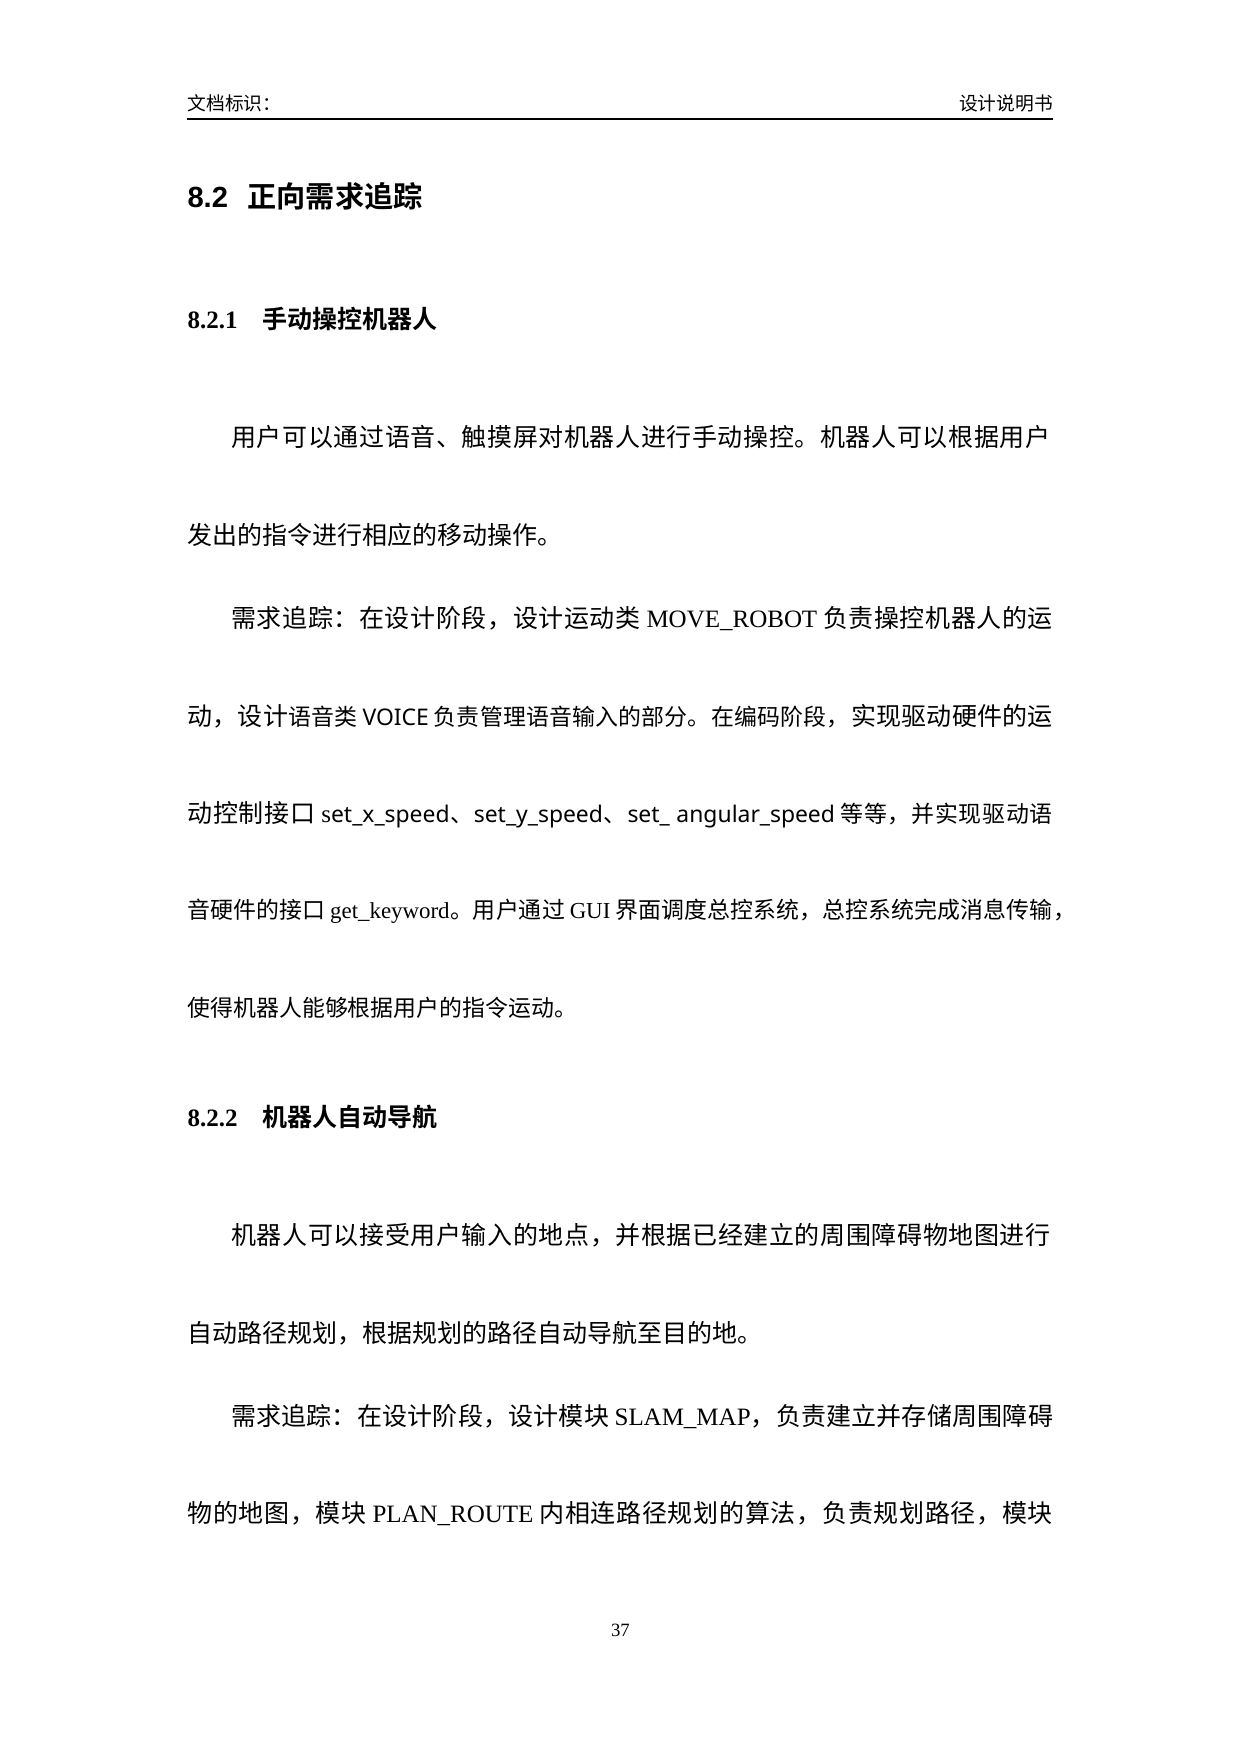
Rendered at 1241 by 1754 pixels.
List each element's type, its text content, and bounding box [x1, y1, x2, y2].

subtitle 手动操控机器人 [187, 285, 1053, 350]
subtitle 正向需求追踪 [187, 162, 1053, 227]
text 用户可以通过语音、触摸屏对机器人进行手动操控。机器人可以根据用户发出的指令进行相应的移动操作。 [187, 403, 1053, 566]
text 需求追踪：在设计阶段，设计运动类MOVE_ROBOT负责操控机器人的运动，设计语音类VOICE负责管理语音输入的部分。在编码阶段，实现驱动硬件的运动控制接口set_x_speed、set_y_speed、set_ angular_speed等等，并实现驱动语音硬件的接口get_keyword。用户通过GUI界面调度总控系统，总控系统完成消息传输，使得机器人能够根据用户的指令运动。 [187, 584, 1053, 1039]
text 机器人可以接受用户输入的地点，并根据已经建立的周围障碍物地图进行自动路径规划，根据规划的路径自动导航至目的地。 [187, 1201, 1053, 1364]
subtitle 机器人自动导航 [187, 1083, 1053, 1148]
